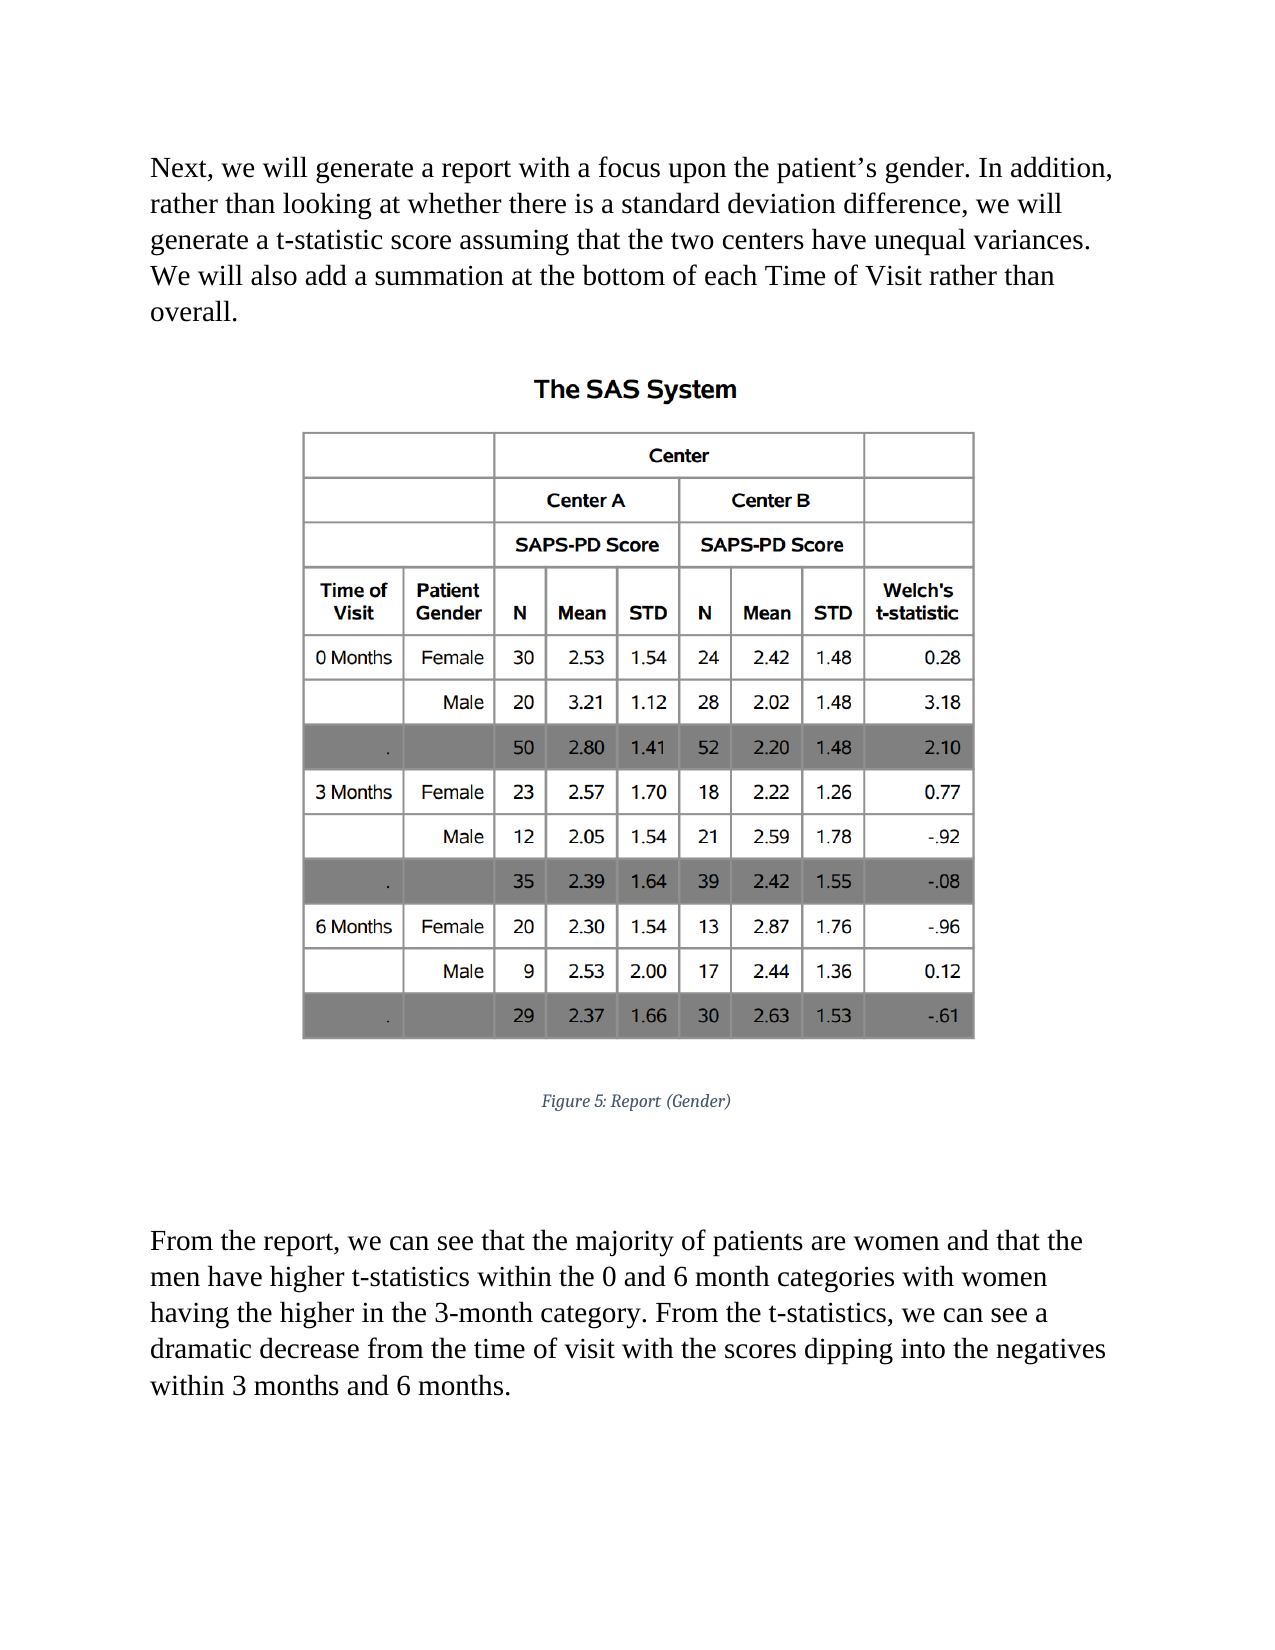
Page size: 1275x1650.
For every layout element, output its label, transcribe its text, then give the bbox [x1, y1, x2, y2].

picture [270, 347, 1005, 1072]
text Next, we will generate a report with a focus upon the patient’s gender. In addition, rather than looking at whether there is a standard deviation difference, we will generate a t-statistic score assuming that the two centers have unequal variances. We will also add a summation at the bottom of each Time of Visit rather than overall. [150, 150, 1125, 328]
text From the report, we can see that the majority of patients are women and that the men have higher t-statistics within the 0 and 6 month categories with women having the higher in the 3-month category. From the t-statistics, we can see a dramatic decrease from the time of visit with the scores dipping into the negatives within 3 months and 6 months. [150, 1223, 1125, 1401]
